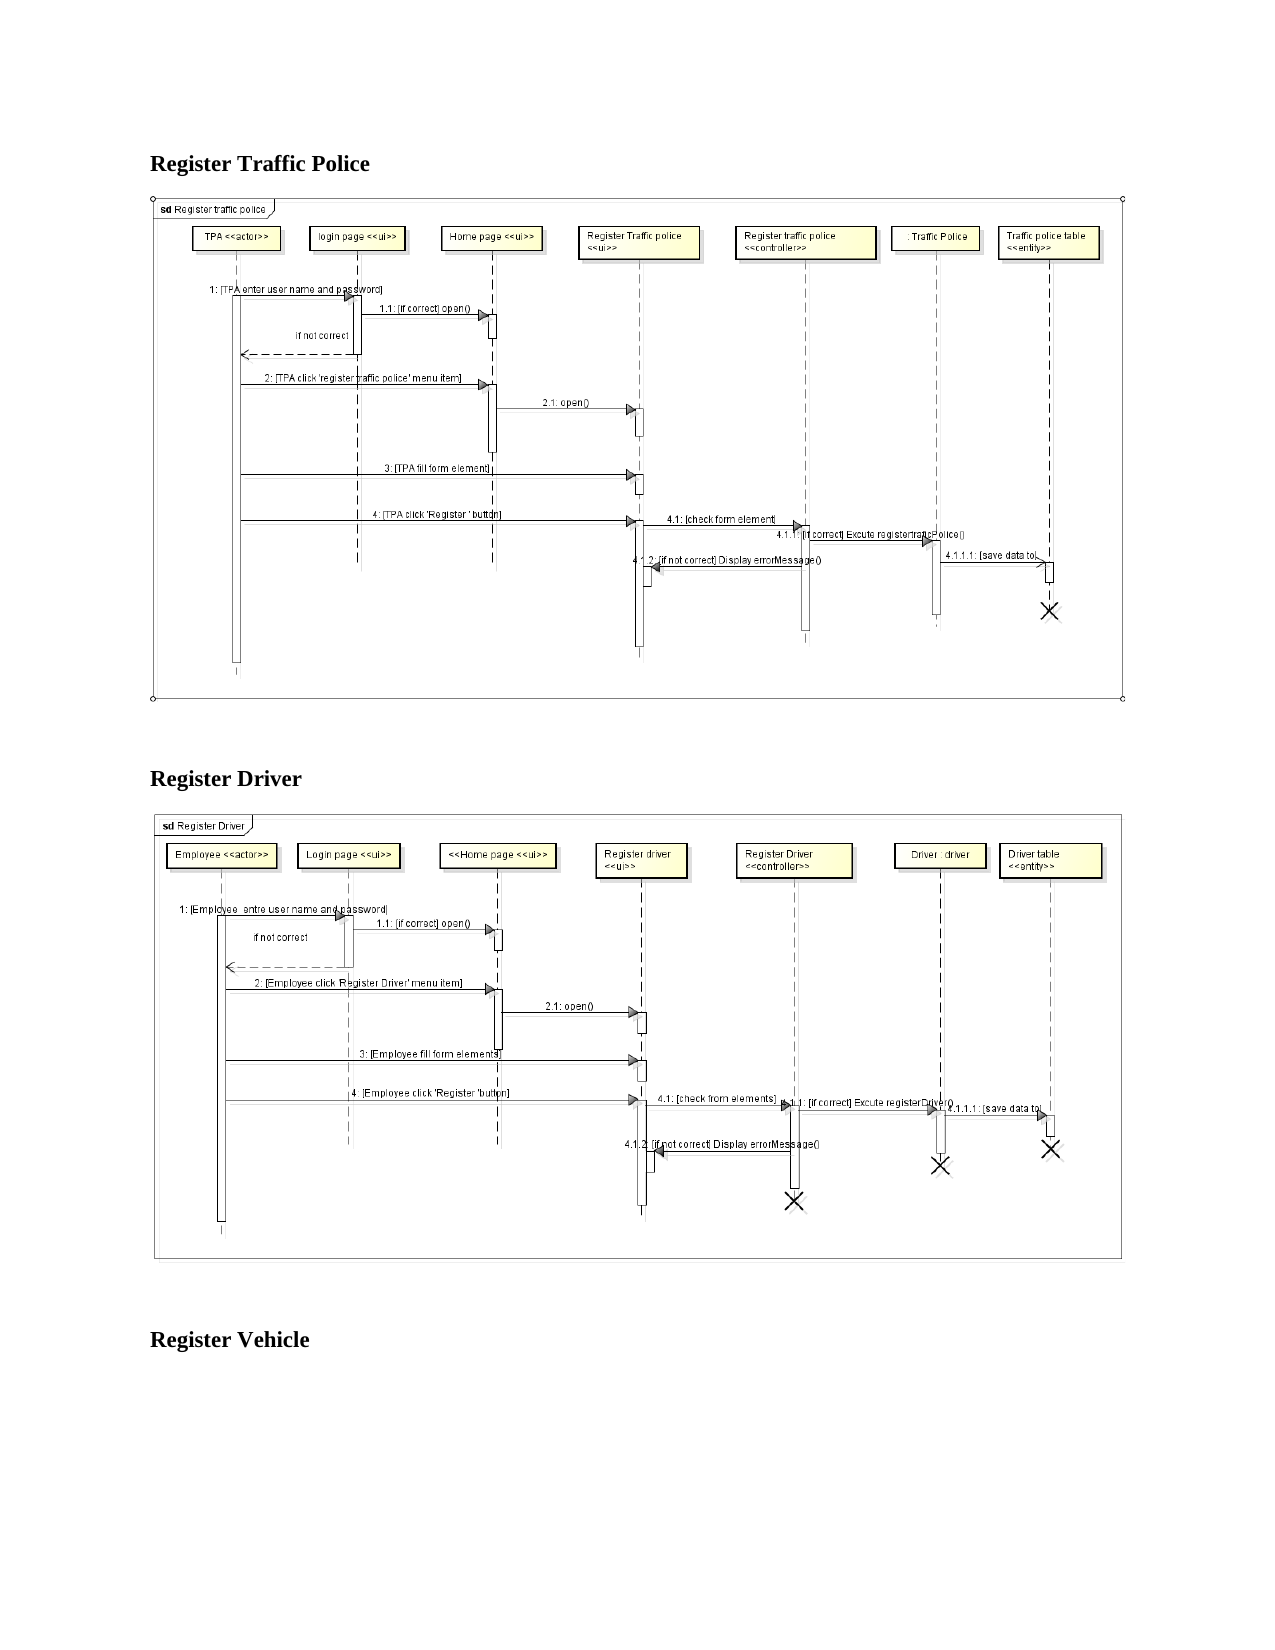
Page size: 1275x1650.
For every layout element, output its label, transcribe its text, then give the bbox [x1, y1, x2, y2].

picture [150, 810, 1125, 1263]
picture [150, 195, 1125, 702]
text Register Vehicle [150, 1326, 1125, 1353]
text Register Driver [150, 765, 1125, 792]
text Register Traffic Police [150, 150, 1125, 176]
